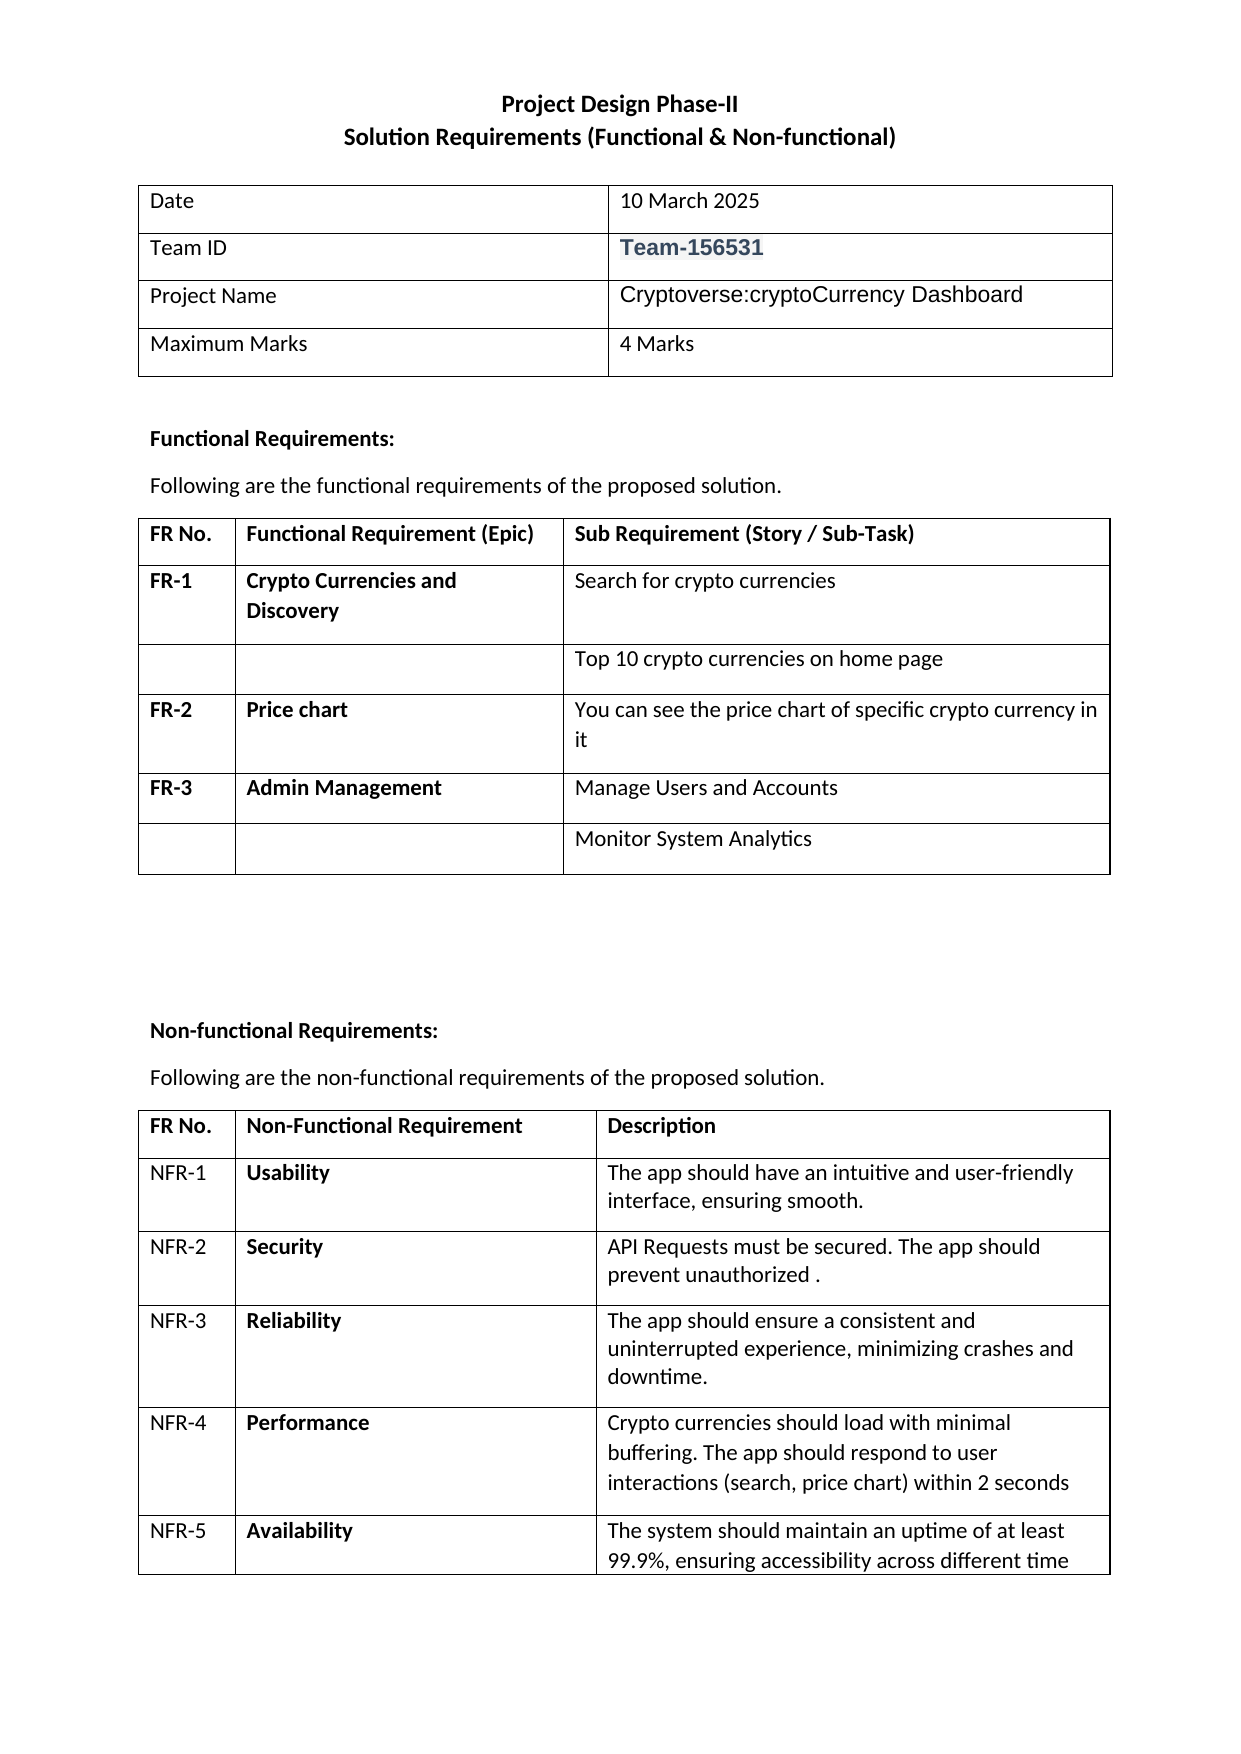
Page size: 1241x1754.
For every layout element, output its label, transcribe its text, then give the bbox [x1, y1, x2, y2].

text Project Design Phase-II [150, 89, 1090, 119]
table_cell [597, 1516, 1109, 1574]
table_cell 4 Marks [609, 329, 1112, 376]
table_cell Team-156531 [609, 234, 1112, 280]
text Following are the functional requirements of the proposed solution. [150, 471, 1090, 499]
table_cell Monitor System Analytics [564, 824, 1109, 874]
table_cell API Requests must be secured. The app should prevent unauthorized . [597, 1232, 1109, 1305]
table_cell NFR-5 [139, 1516, 235, 1574]
table_cell Cryptoverse:cryptoCurrency Dashboard [609, 281, 1112, 328]
table_cell Crypto Currencies and Discovery [236, 566, 563, 643]
table_cell NFR-1 [139, 1159, 235, 1231]
table_cell Security [236, 1232, 596, 1305]
table_cell NFR-4 [139, 1408, 235, 1515]
table_header FR No. [139, 519, 235, 565]
table_cell FR-1 [139, 566, 235, 643]
text Solution Requirements (Functional & Non-functional) [150, 122, 1090, 152]
table_cell Performance [236, 1408, 596, 1515]
table_cell Reliability [236, 1306, 596, 1407]
table_header Sub Requirement (Story / Sub-Task) [564, 519, 1109, 565]
table_cell [236, 645, 563, 694]
table_cell Admin Management [236, 774, 563, 823]
text Non-functional Requirements: [150, 1016, 1090, 1044]
table_cell The app should have an intuitive and user-friendly interface, ensuring smooth. [597, 1159, 1109, 1231]
table_cell Crypto currencies should load with minimal buffering. The app should respond to user interactions (search, price chart) within 2 seconds [597, 1408, 1109, 1515]
table_header 10 March 2025 [609, 186, 1112, 232]
table_cell Search for crypto currencies [564, 566, 1109, 643]
table_cell [139, 645, 235, 694]
table_cell Price chart [236, 695, 563, 772]
table_cell Team ID [139, 234, 608, 280]
table_cell FR-3 [139, 774, 235, 823]
table_header Non-Functional Requirement [236, 1111, 596, 1157]
table_cell [139, 824, 235, 874]
table_cell NFR-3 [139, 1306, 235, 1407]
table_header Date [139, 186, 608, 232]
table_cell The app should ensure a consistent and uninterrupted experience, minimizing crashes and downtime. [597, 1306, 1109, 1407]
table_cell [236, 824, 563, 874]
table_cell FR-2 [139, 695, 235, 772]
table_header Functional Requirement (Epic) [236, 519, 563, 565]
table_cell Maximum Marks [139, 329, 608, 376]
text Functional Requirements: [150, 424, 1090, 452]
table_cell You can see the price chart of specific crypto currency in it [564, 695, 1109, 772]
table_cell NFR-2 [139, 1232, 235, 1305]
table_cell Usability [236, 1159, 596, 1231]
table_cell Manage Users and Accounts [564, 774, 1109, 823]
table_cell Project Name [139, 281, 608, 328]
table_cell Availability [236, 1516, 596, 1574]
text Following are the non-functional requirements of the proposed solution. [150, 1063, 1090, 1091]
table_header FR No. [139, 1111, 235, 1157]
table_cell Top 10 crypto currencies on home page [564, 645, 1109, 694]
table_header Description [597, 1111, 1109, 1157]
